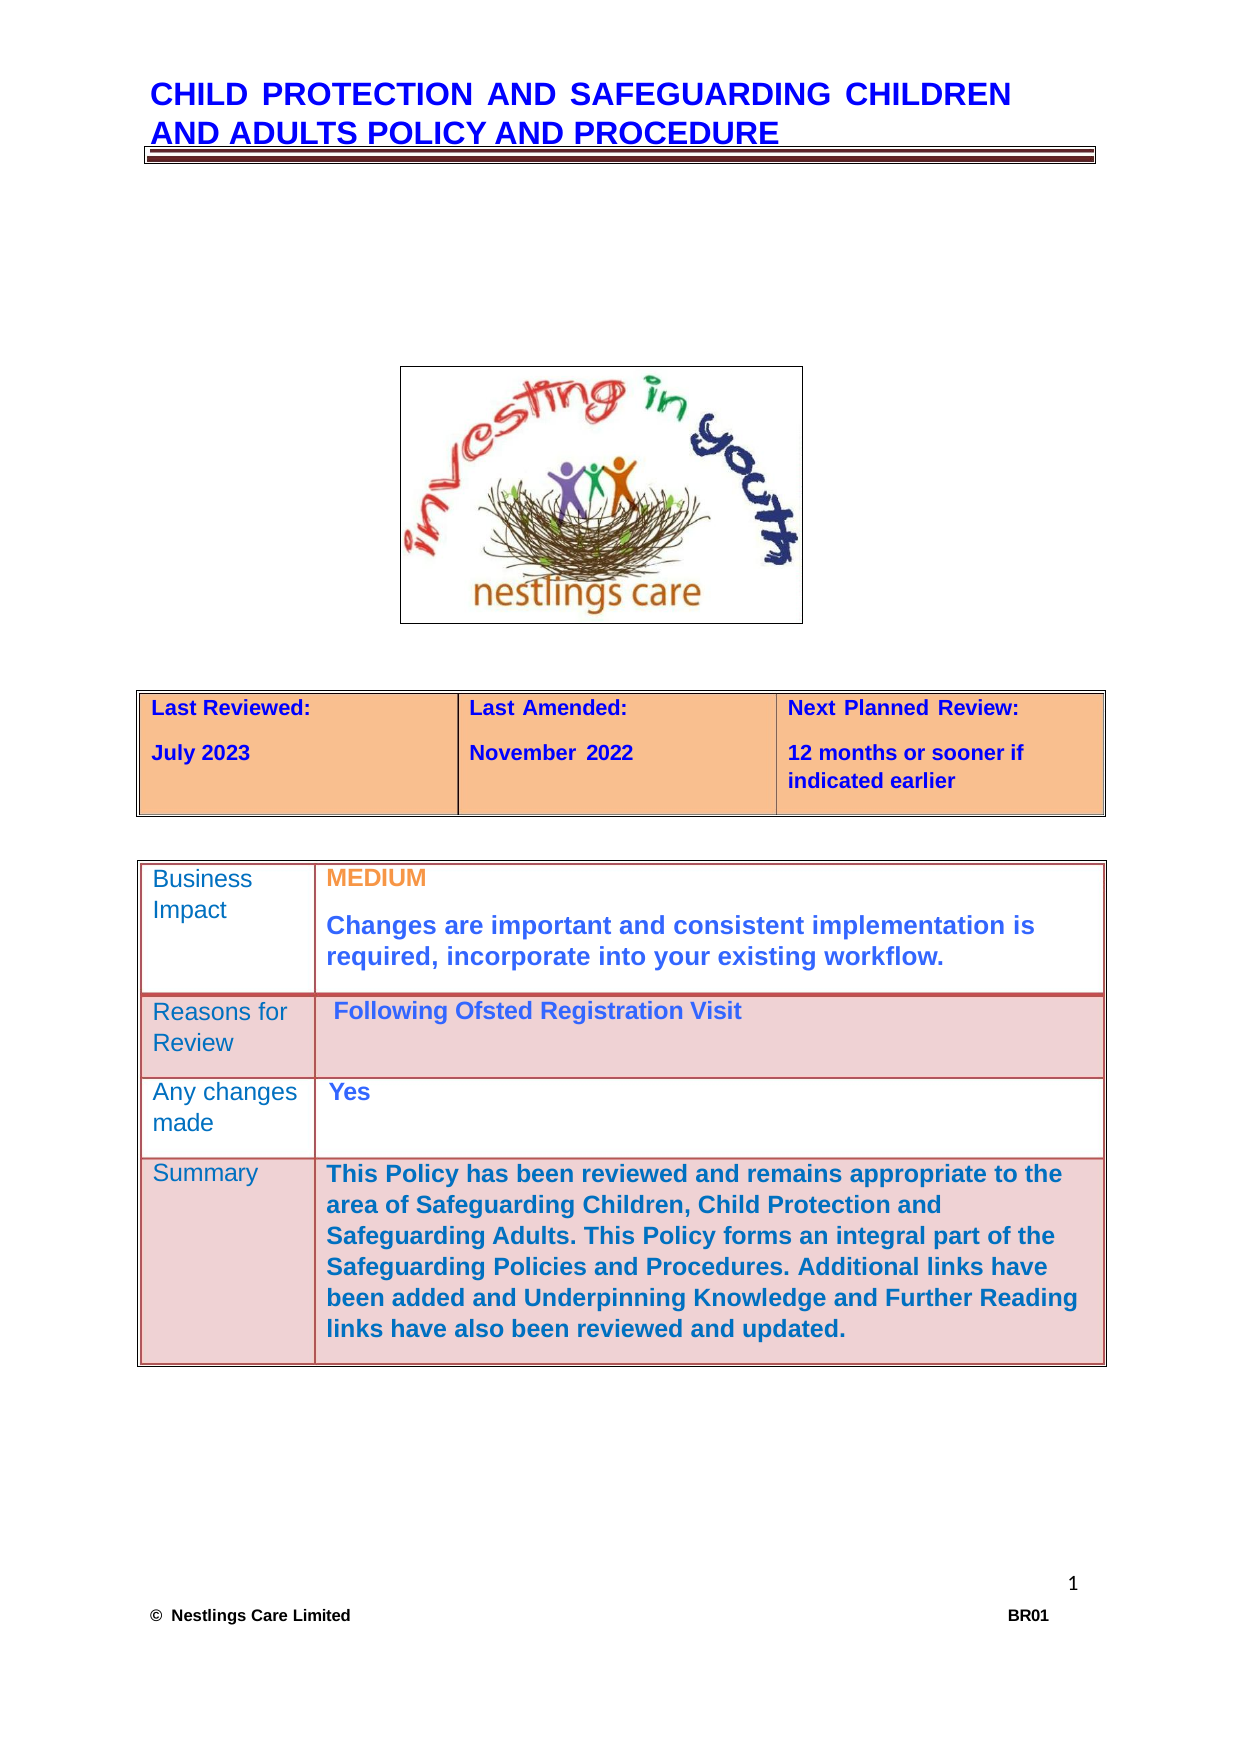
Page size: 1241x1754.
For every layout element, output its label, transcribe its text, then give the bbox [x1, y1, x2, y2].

text July 2023 [151, 741, 336, 766]
text required, incorporate into your existing workflow. [326, 943, 1056, 972]
text Last Reviewed: [151, 696, 336, 720]
text Following Ofsted Registration Visit [333, 997, 766, 1025]
picture [401, 367, 802, 623]
text Last Amended: [469, 695, 659, 720]
text 1 [1067, 1569, 1103, 1596]
text Review [152, 1029, 311, 1057]
text © Nestlings Care Limited [150, 1607, 375, 1625]
text indicated earlier [788, 769, 1048, 794]
text 12 months or sooner if [788, 740, 1048, 765]
text BR01 [1008, 1607, 1076, 1625]
picture [138, 861, 1106, 1366]
text Safeguarding Adults. This Policy forms an integral part of the [326, 1222, 1099, 1250]
text Safeguarding Policies and Procedures. Additional links have [326, 1253, 1099, 1281]
text been added and Underpinning Knowledge and Further Reading [326, 1284, 1099, 1312]
text AND ADULTS POLICY AND PROCEDURE [150, 116, 1036, 152]
picture [145, 147, 1095, 163]
text Impact [152, 896, 279, 924]
text Reasons for [152, 998, 311, 1026]
picture [137, 691, 1105, 816]
text area of Safeguarding Children, Child Protection and [326, 1191, 1099, 1219]
text links have also been reviewed and updated. [326, 1315, 1099, 1343]
text MEDIUM [326, 864, 453, 892]
text This Policy has been reviewed and remains appropriate to the [326, 1160, 1086, 1188]
text Next Planned Review: [788, 695, 1044, 720]
text made [152, 1109, 395, 1137]
text Business [152, 865, 279, 893]
text November 2022 [469, 741, 659, 765]
text Changes are important and consistent implementation is [326, 912, 1056, 941]
text Summary [152, 1159, 284, 1187]
text CHILD PROTECTION AND SAFEGUARDING CHILDREN [150, 77, 1036, 113]
text Any changes Yes [152, 1078, 395, 1106]
